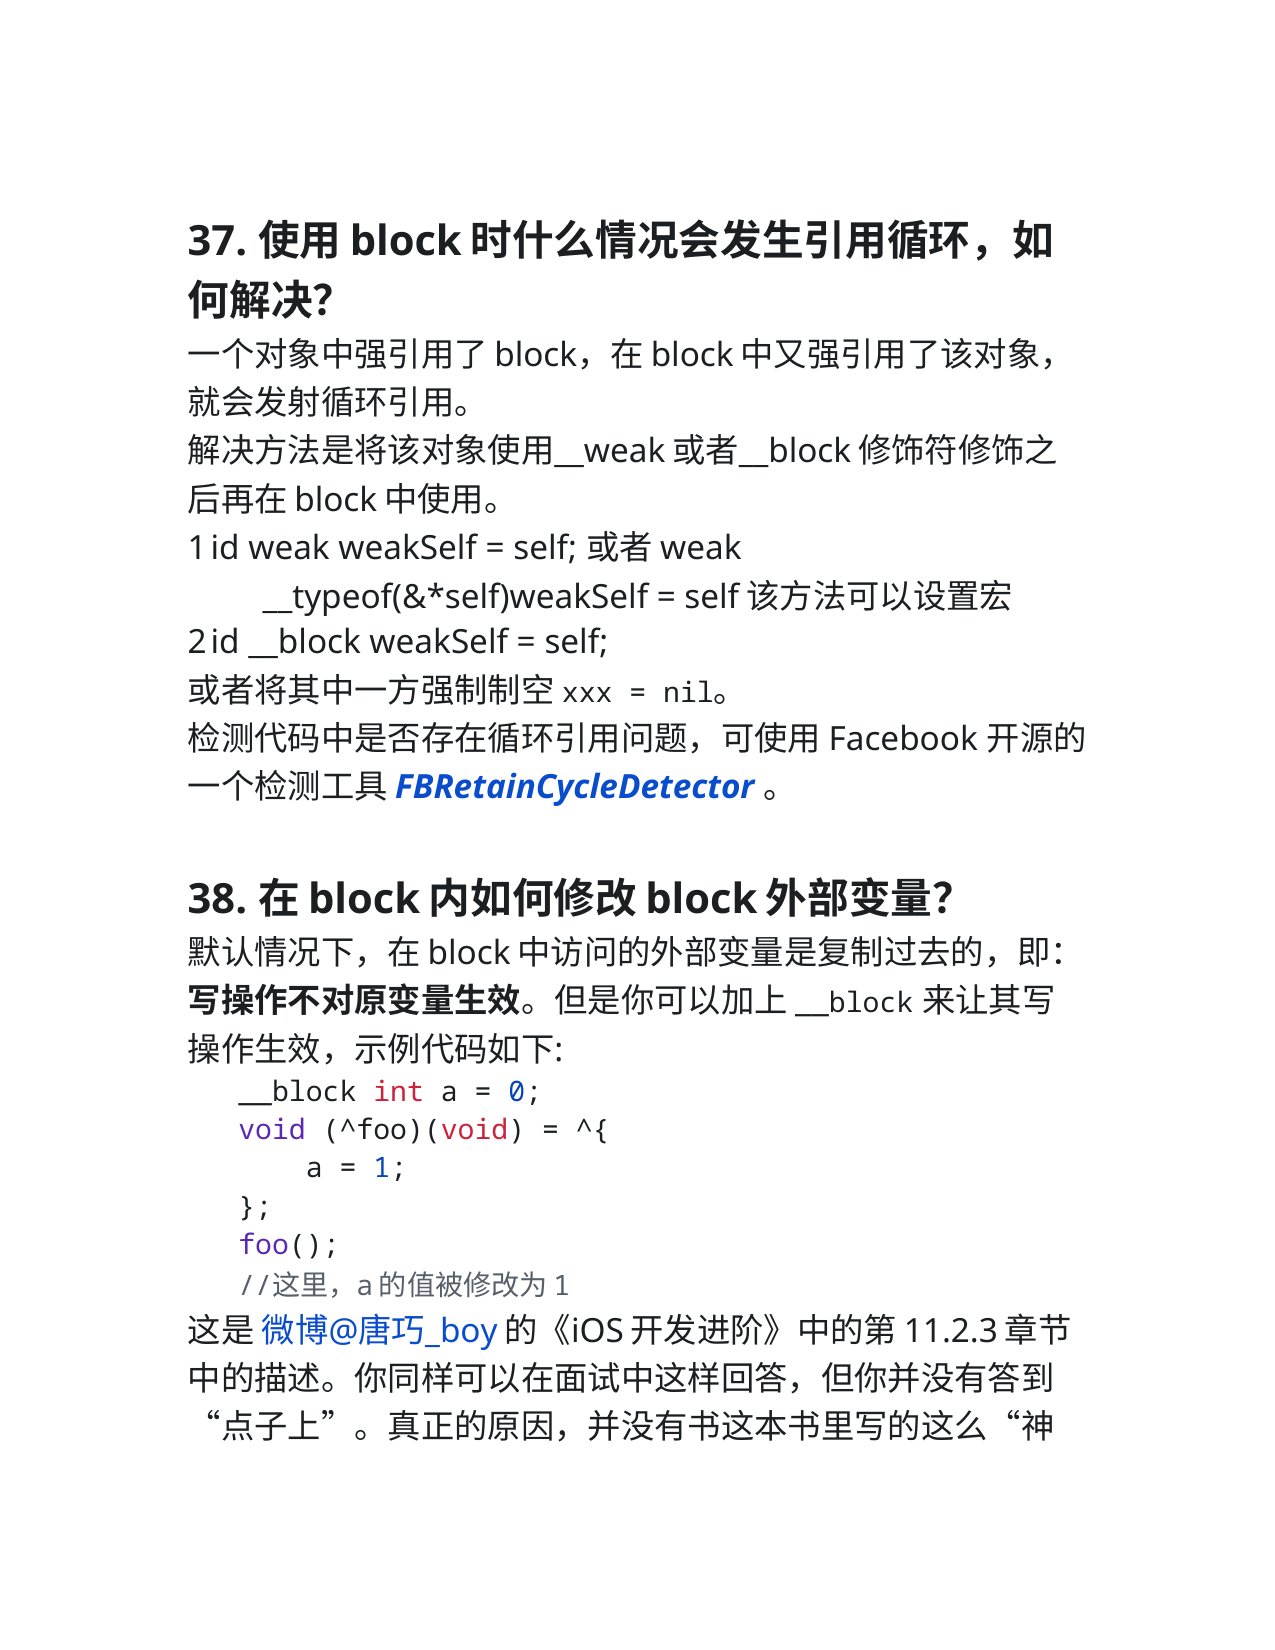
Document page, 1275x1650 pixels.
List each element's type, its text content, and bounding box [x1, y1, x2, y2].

text 或者将其中一方强制制空 xxx = nil。 [187, 663, 1087, 712]
text foo(); [187, 1224, 1087, 1263]
text 默认情况下，在block中访问的外部变量是复制过去的，即：写操作不对原变量生效。但是你可以加上 __block 来让其写操作生效，示例代码如下: [187, 926, 1087, 1071]
text 检测代码中是否存在循环引用问题，可使用 Facebook 开源的一个检测工具 FBRetainCycleDetector 。 [187, 712, 1087, 808]
text 一个对象中强引用了block，在block中又强引用了该对象，就会发射循环引用。 [187, 328, 1087, 424]
text a = 1; [187, 1148, 1087, 1186]
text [187, 1304, 1087, 1448]
text 解决方法是将该对象使用__weak或者__block修饰符修饰之后再在block中使用。 [187, 424, 1087, 521]
text 38. 在block内如何修改block外部变量？ [187, 865, 1087, 926]
text 37. 使用block时什么情况会发生引用循环，如何解决？ [187, 207, 1087, 328]
text void (^foo)(void) = ^{ [187, 1109, 1087, 1148]
list id weak weakSelf = self; 或者 weak __typeof(&*self)weakSelf = self该方法可以设置宏 [187, 521, 1087, 618]
text __block int a = 0; [187, 1071, 1087, 1109]
text }; [187, 1186, 1087, 1224]
list id __block weakSelf = self; [187, 618, 1087, 663]
text //这里，a的值被修改为1 [187, 1263, 1087, 1304]
